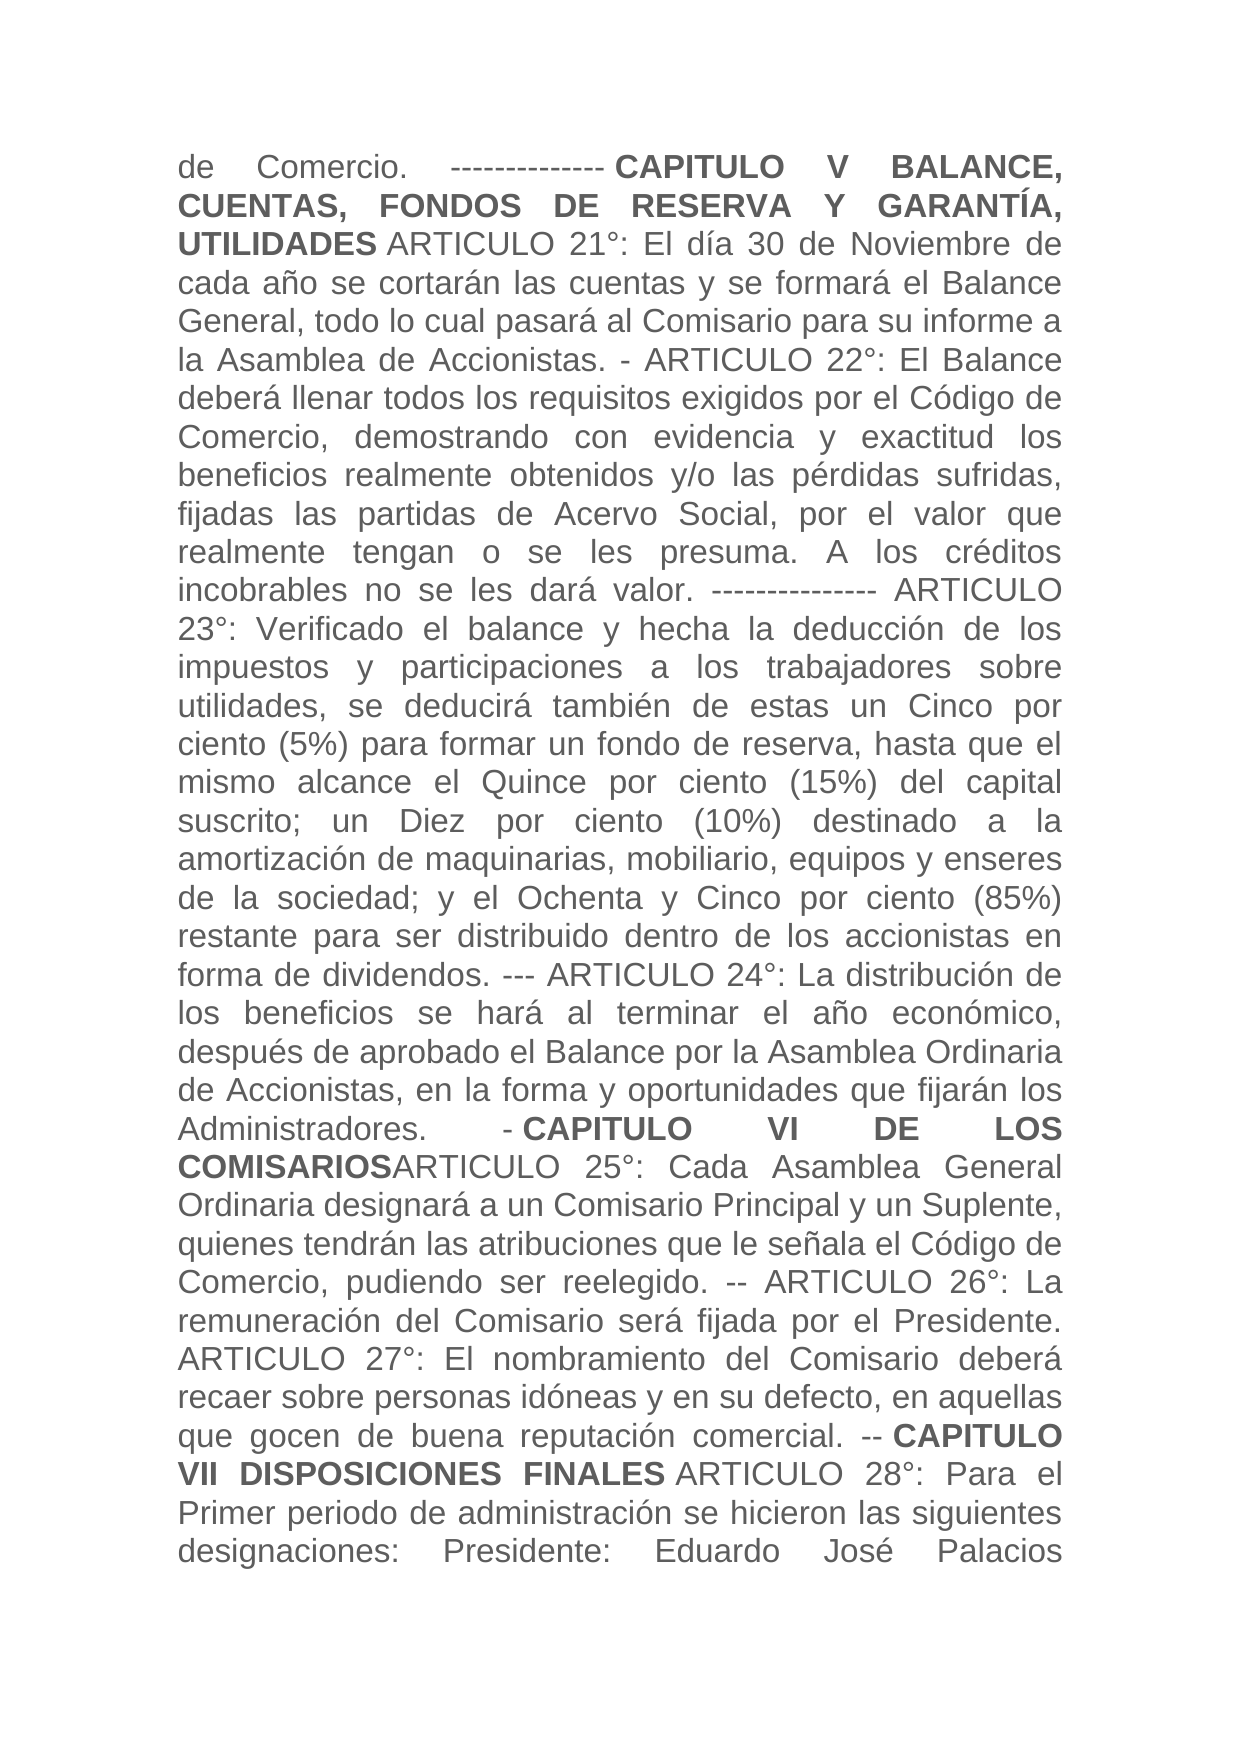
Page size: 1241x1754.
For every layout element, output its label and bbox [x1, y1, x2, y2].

text [177, 148, 1063, 1570]
